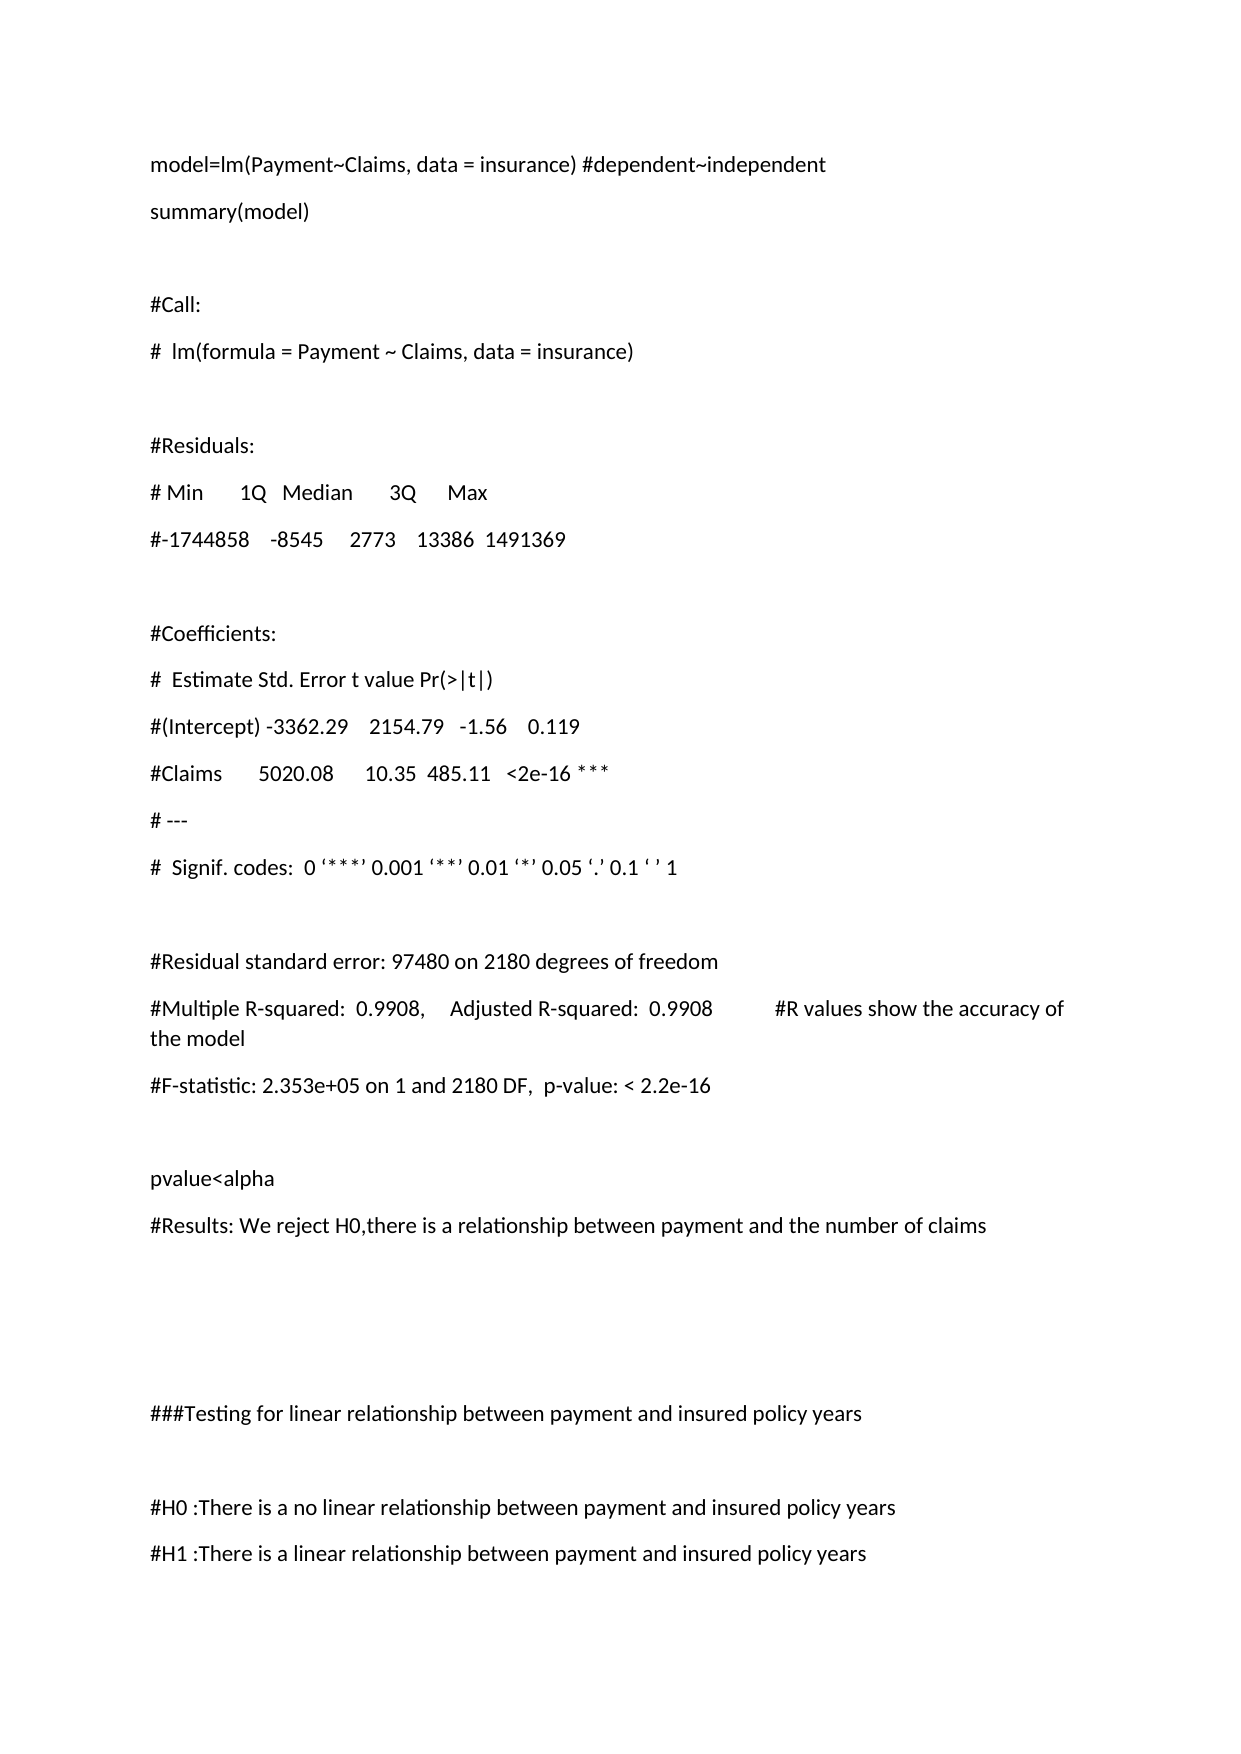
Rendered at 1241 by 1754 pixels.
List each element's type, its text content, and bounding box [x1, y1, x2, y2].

text pvalue<alpha [150, 1164, 1090, 1193]
text # Signif. codes: 0 ‘***’ 0.001 ‘**’ 0.01 ‘*’ 0.05 ‘.’ 0.1 ‘ ’ 1 [150, 853, 1090, 881]
text #H1 :There is a linear relationship between payment and insured policy years [150, 1539, 1090, 1568]
text #Call: [150, 291, 1090, 319]
text #Results: We reject H0,there is a relationship between payment and the number of claims [150, 1211, 1090, 1239]
text # --- [150, 806, 1090, 834]
text # lm(formula = Payment ~ Claims, data = insurance) [150, 337, 1090, 366]
text summary(model) [150, 197, 1090, 225]
text model=lm(Payment~Claims, data = insurance) #dependent~independent [150, 150, 1090, 178]
text ###Testing for linear relationship between payment and insured policy years [150, 1399, 1090, 1427]
text #(Intercept) -3362.29 2154.79 -1.56 0.119 [150, 712, 1090, 741]
text #Coefficients: [150, 619, 1090, 647]
text #Residual standard error: 97480 on 2180 degrees of freedom [150, 947, 1090, 975]
text #Multiple R-squared: 0.9908, Adjusted R-squared: 0.9908 #R values show the accuracy of the model [150, 994, 1090, 1052]
text # Estimate Std. Error t value Pr(>|t|) [150, 666, 1090, 694]
text #F-statistic: 2.353e+05 on 1 and 2180 DF, p-value: < 2.2e-16 [150, 1071, 1090, 1099]
text #Claims 5020.08 10.35 485.11 <2e-16 *** [150, 759, 1090, 787]
text #-1744858 -8545 2773 13386 1491369 [150, 525, 1090, 553]
text #H0 :There is a no linear relationship between payment and insured policy years [150, 1493, 1090, 1521]
text # Min 1Q Median 3Q Max [150, 478, 1090, 506]
text #Residuals: [150, 431, 1090, 459]
